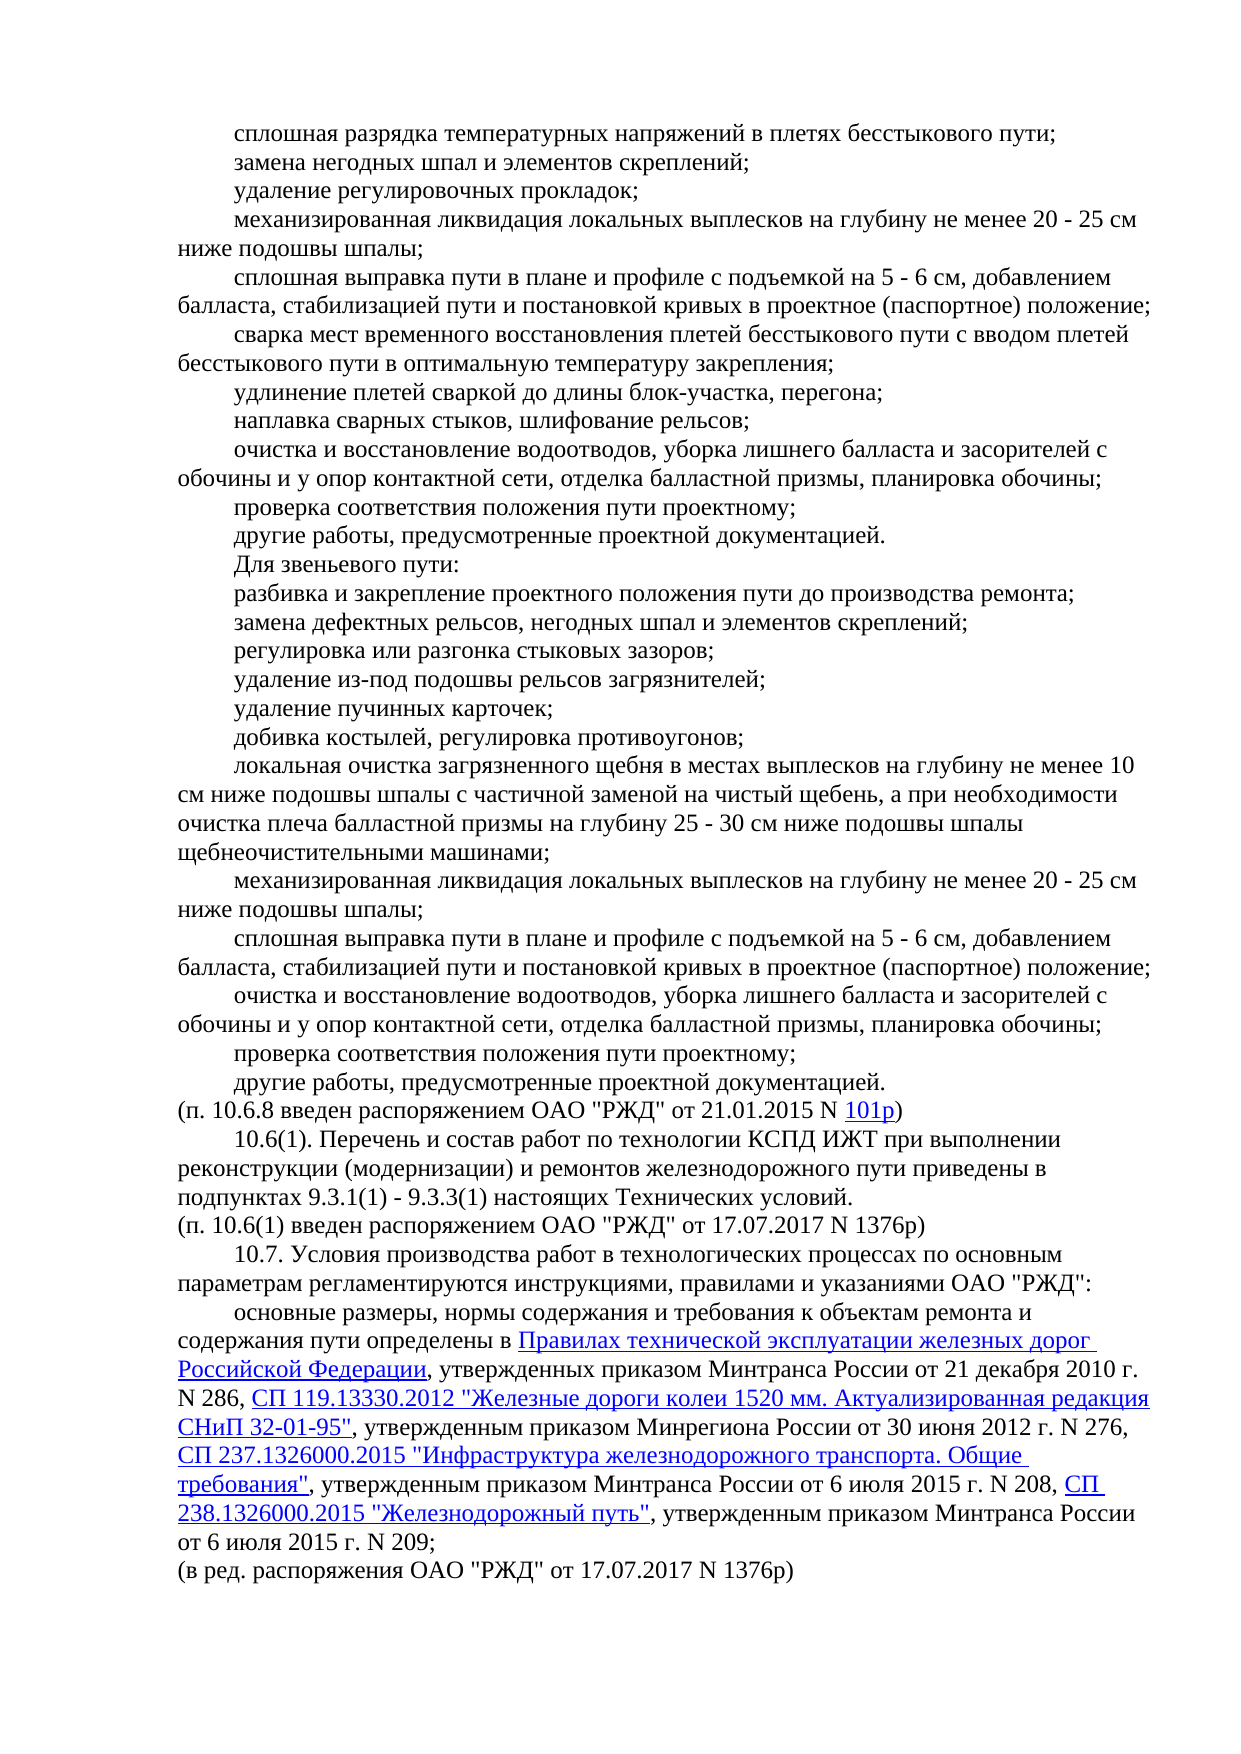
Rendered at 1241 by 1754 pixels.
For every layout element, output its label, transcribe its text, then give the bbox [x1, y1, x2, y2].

text основные размеры, нормы содержания и требования к объектам ремонта и содержания пути определены в Правилах технической эксплуатации железных дорог Российской Федерации, утвержденных приказом Минтранса России от 21 декабря 2010 г. N 286, СП 119.13330.2012 "Железные дороги колеи 1520 мм. Актуализированная редакция СНиП 32-01-95", утвержденным приказом Минрегиона России от 30 июня 2012 г. N 276, СП 237.1326000.2015 "Инфраструктура железнодорожного транспорта. Общие требования", утвержденным приказом Минтранса России от 6 июля 2015 г. N 208, СП 238.1326000.2015 "Железнодорожный путь", утвержденным приказом Минтранса России от 6 июля 2015 г. N 209; [177, 1297, 1152, 1556]
text проверка соответствия положения пути проектному; [177, 1038, 1152, 1067]
text проверка соответствия положения пути проектному; [177, 492, 1152, 521]
text очистка и восстановление водоотводов, уборка лишнего балласта и засорителей с обочины и у опор контактной сети, отделка балластной призмы, планировка обочины; [177, 434, 1152, 492]
text наплавка сварных стыков, шлифование рельсов; [177, 406, 1152, 434]
text механизированная ликвидация локальных выплесков на глубину не менее 20 - 25 см ниже подошвы шпалы; [177, 866, 1152, 923]
text сварка мест временного восстановления плетей бесстыкового пути с вводом плетей бесстыкового пути в оптимальную температуру закрепления; [177, 319, 1152, 377]
text другие работы, предусмотренные проектной документацией. [177, 1067, 1152, 1096]
text удаление регулировочных прокладок; [177, 176, 1152, 204]
text сплошная выправка пути в плане и профиле с подъемкой на 5 - 6 см, добавлением балласта, стабилизацией пути и постановкой кривых в проектное (паспортное) положение; [177, 262, 1152, 319]
text замена негодных шпал и элементов скреплений; [177, 147, 1152, 176]
text (п. 10.6.8 введен распоряжением ОАО "РЖД" от 21.01.2015 N 101р) [177, 1096, 1152, 1124]
text механизированная ликвидация локальных выплесков на глубину не менее 20 - 25 см ниже подошвы шпалы; [177, 204, 1152, 262]
text регулировка или разгонка стыковых зазоров; [177, 636, 1152, 664]
text удаление пучинных карточек; [177, 693, 1152, 722]
text сплошная выправка пути в плане и профиле с подъемкой на 5 - 6 см, добавлением балласта, стабилизацией пути и постановкой кривых в проектное (паспортное) положение; [177, 923, 1152, 981]
text другие работы, предусмотренные проектной документацией. [177, 521, 1152, 549]
text (п. 10.6(1) введен распоряжением ОАО "РЖД" от 17.07.2017 N 1376р) [177, 1211, 1152, 1239]
text Для звеньевого пути: [177, 549, 1152, 578]
text 10.7. Условия производства работ в технологических процессах по основным параметрам регламентируются инструкциями, правилами и указаниями ОАО "РЖД": [177, 1239, 1152, 1297]
text разбивка и закрепление проектного положения пути до производства ремонта; [177, 578, 1152, 607]
text локальная очистка загрязненного щебня в местах выплесков на глубину не менее 10 см ниже подошвы шпалы с частичной заменой на чистый щебень, а при необходимости очистка плеча балластной призмы на глубину 25 - 30 см ниже подошвы шпалы щебнеочистительными машинами; [177, 751, 1152, 866]
text (в ред. распоряжения ОАО "РЖД" от 17.07.2017 N 1376р) [177, 1556, 1152, 1584]
text 10.6(1). Перечень и состав работ по технологии КСПД ИЖТ при выполнении реконструкции (модернизации) и ремонтов железнодорожного пути приведены в подпунктах 9.3.1(1) - 9.3.3(1) настоящих Технических условий. [177, 1124, 1152, 1211]
text сплошная разрядка температурных напряжений в плетях бесстыкового пути; [177, 118, 1152, 147]
text замена дефектных рельсов, негодных шпал и элементов скреплений; [177, 607, 1152, 636]
text добивка костылей, регулировка противоугонов; [177, 722, 1152, 751]
text очистка и восстановление водоотводов, уборка лишнего балласта и засорителей с обочины и у опор контактной сети, отделка балластной призмы, планировка обочины; [177, 981, 1152, 1038]
text удлинение плетей сваркой до длины блок-участка, перегона; [177, 377, 1152, 406]
text удаление из-под подошвы рельсов загрязнителей; [177, 664, 1152, 693]
